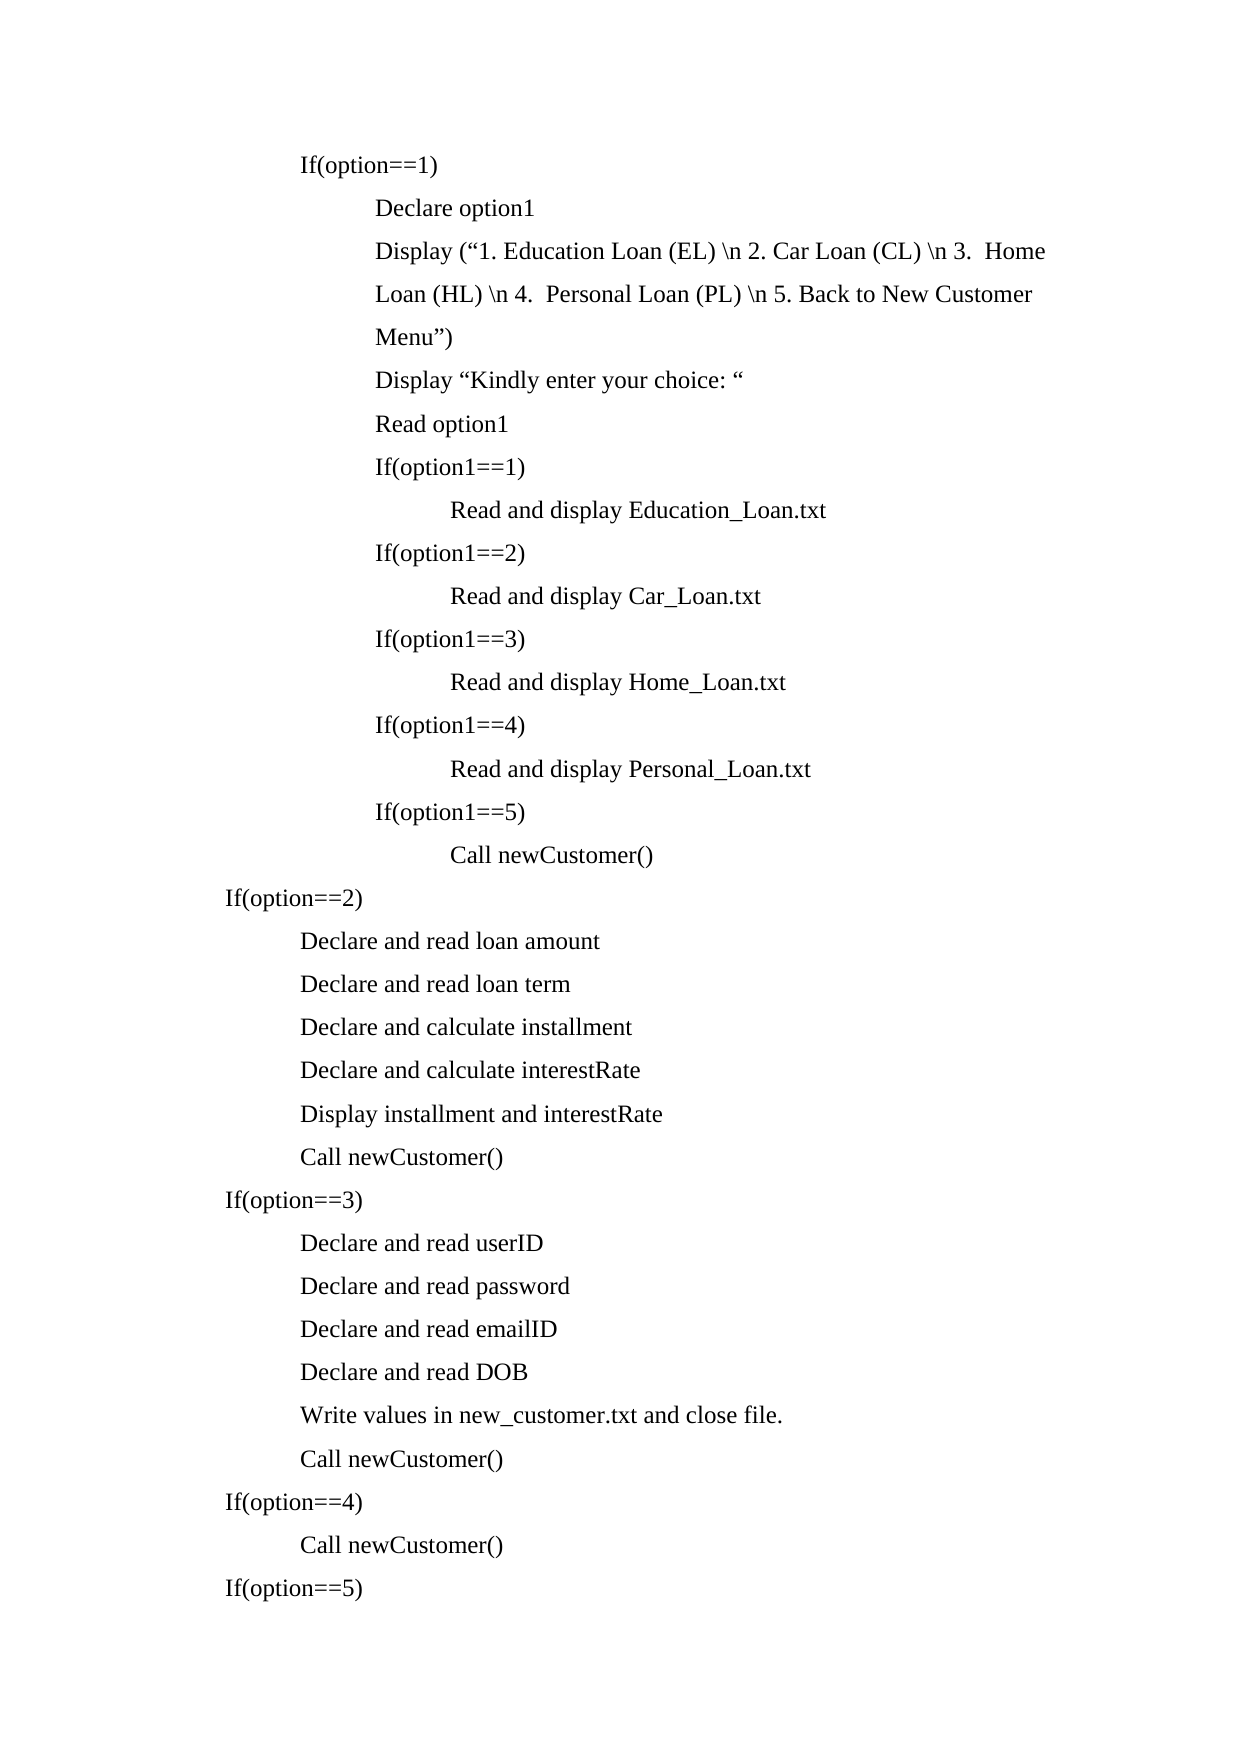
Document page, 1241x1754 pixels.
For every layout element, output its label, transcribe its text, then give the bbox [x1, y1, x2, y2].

text If(option1==1) [150, 452, 1090, 481]
text Declare and read password [225, 1271, 1090, 1300]
text Read and display Personal_Loan.txt [150, 754, 1090, 782]
text Call newCustomer() [150, 840, 1090, 869]
text Declare and read loan amount [225, 926, 1090, 955]
text Declare and calculate interestRate [225, 1056, 1090, 1084]
text Display (“1. Education Loan (EL) \n 2. Car Loan (CL) \n 3. Home Loan (HL) \n 4. Personal Loan (PL) \n 5. Back to New Customer Menu”) [375, 236, 1090, 351]
text If(option==2) [150, 883, 1090, 912]
text Display installment and interestRate [225, 1099, 1090, 1127]
text Declare and read DOB [225, 1357, 1090, 1386]
text Call newCustomer() [225, 1530, 1090, 1559]
text Read option1 [150, 409, 1090, 437]
text Declare and read userID [225, 1228, 1090, 1257]
text If(option1==4) [150, 711, 1090, 739]
text Call newCustomer() [225, 1444, 1090, 1472]
text If(option1==3) [150, 624, 1090, 653]
text If(option1==2) [150, 538, 1090, 567]
text Read and display Car_Loan.txt [150, 581, 1090, 610]
text If(option==1) [150, 150, 1090, 179]
text Declare and read emailID [225, 1314, 1090, 1343]
text Declare and read loan term [225, 969, 1090, 998]
text If(option1==5) [150, 797, 1090, 826]
text If(option==4) [150, 1487, 1090, 1516]
text Call newCustomer() [225, 1142, 1090, 1171]
text Read and display Home_Loan.txt [150, 667, 1090, 696]
text If(option==5) [150, 1573, 1090, 1602]
text Declare and calculate installment [225, 1012, 1090, 1041]
text If(option==3) [150, 1185, 1090, 1214]
text Display “Kindly enter your choice: “ [150, 366, 1090, 394]
text Write values in new_customer.txt and close file. [225, 1401, 1090, 1429]
text Declare option1 [300, 193, 1090, 222]
text Read and display Education_Loan.txt [150, 495, 1090, 524]
